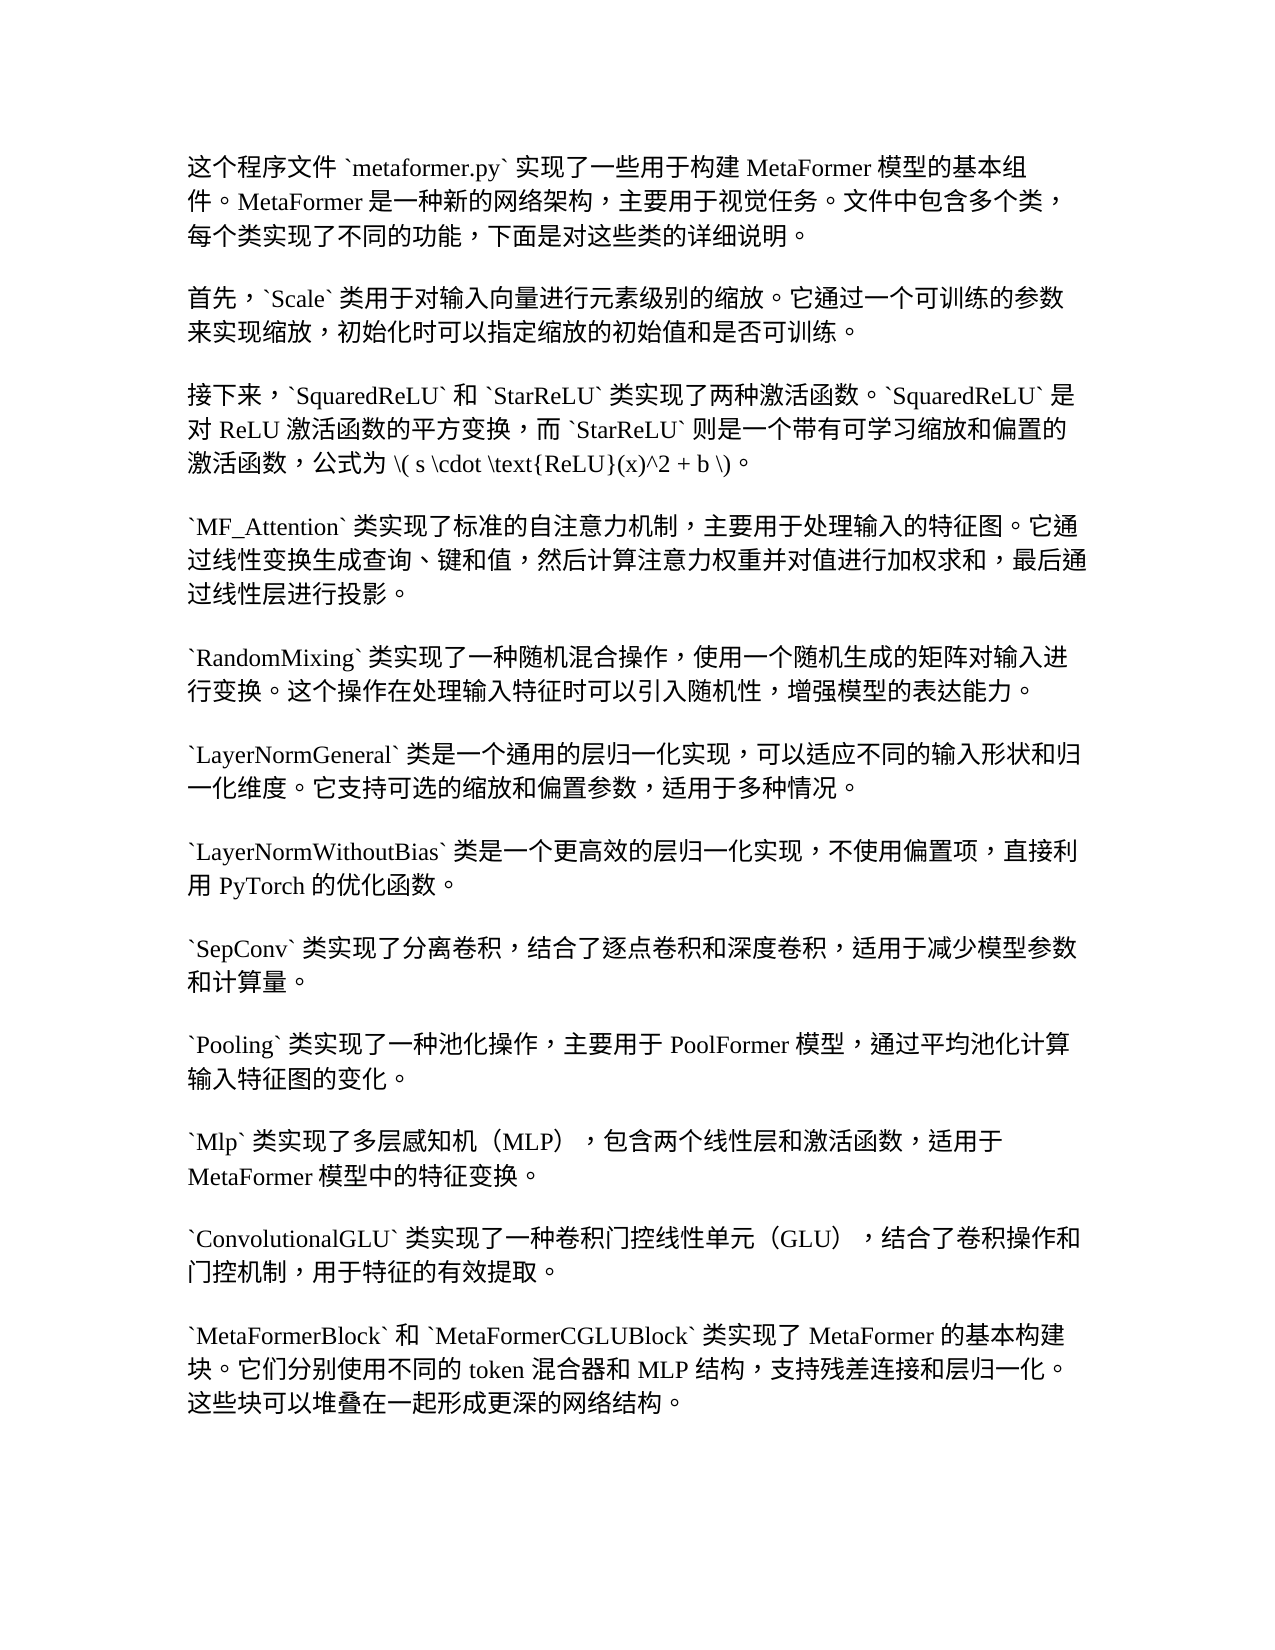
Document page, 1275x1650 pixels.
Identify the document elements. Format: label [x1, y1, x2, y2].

text [187, 150, 1087, 1449]
